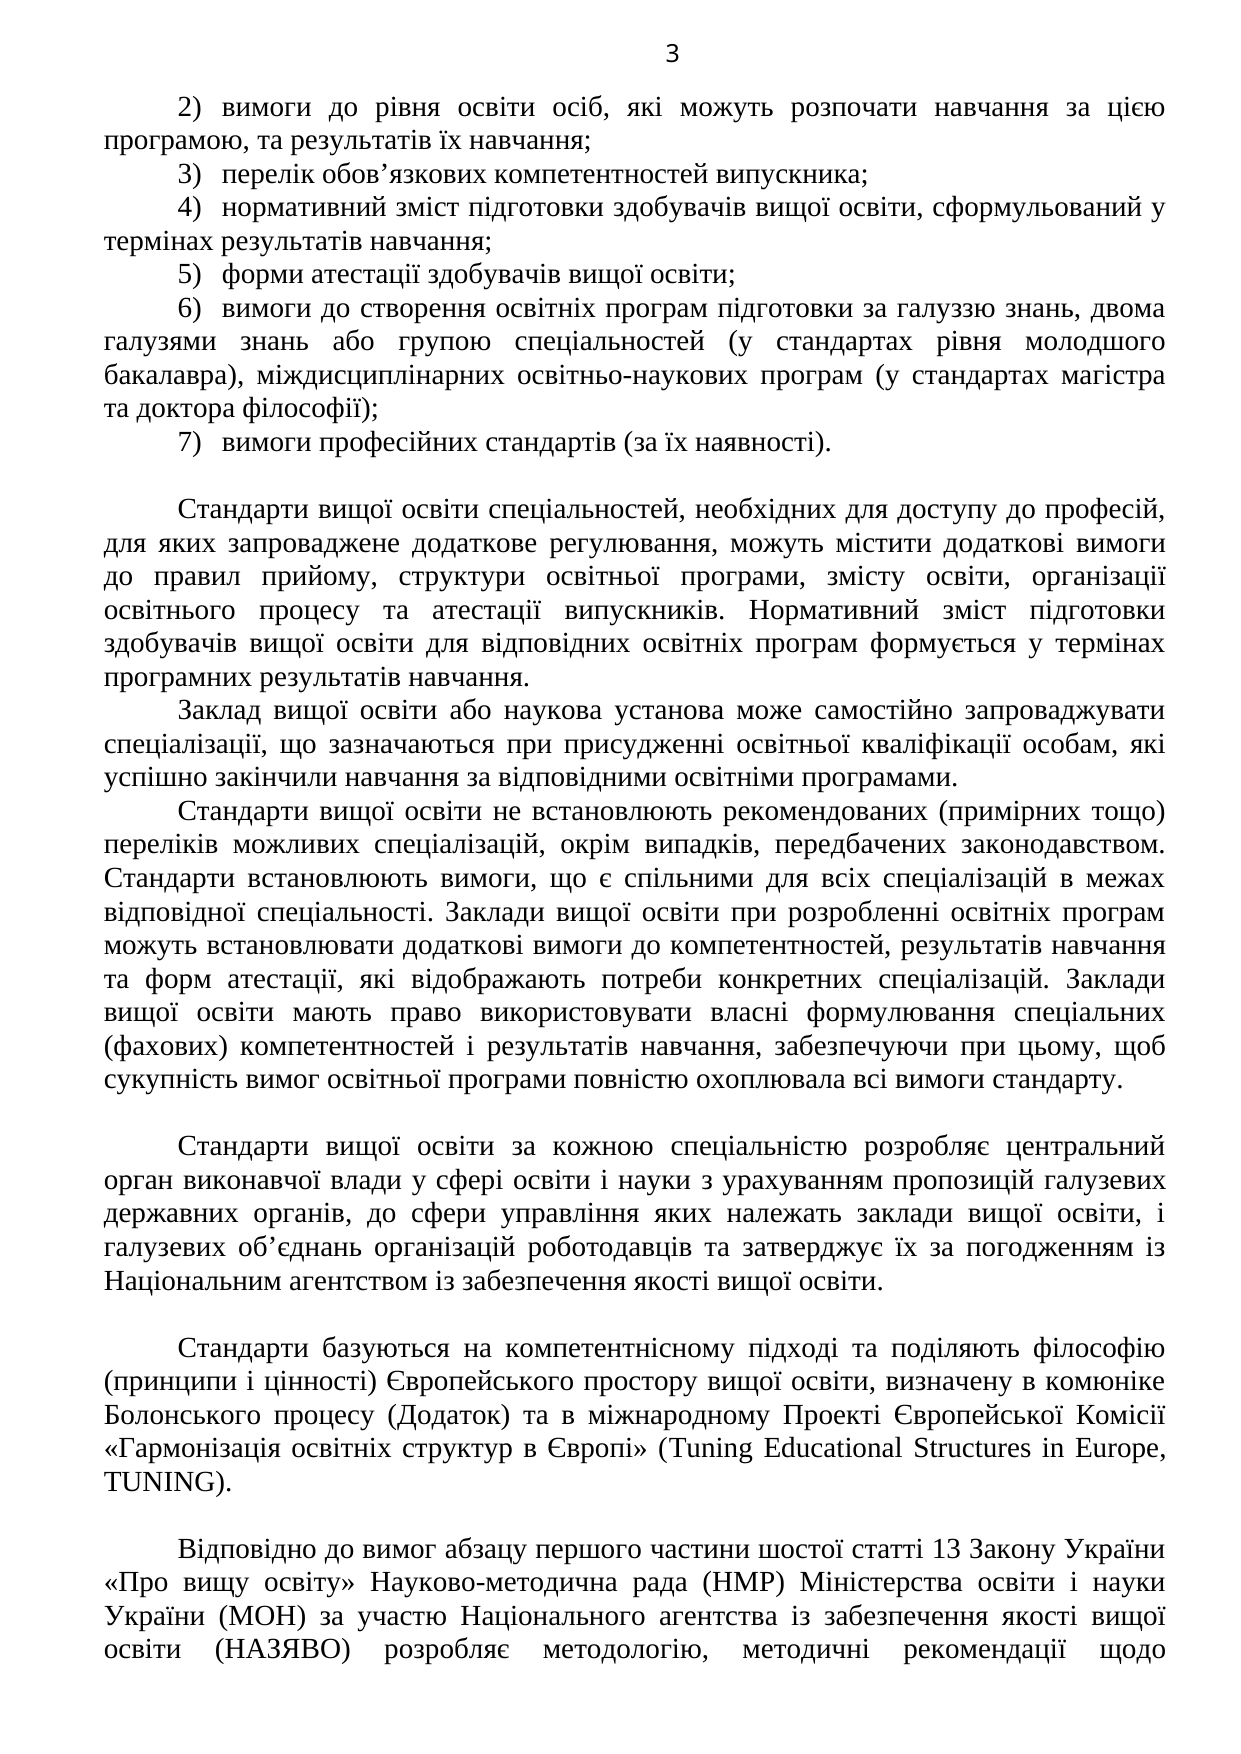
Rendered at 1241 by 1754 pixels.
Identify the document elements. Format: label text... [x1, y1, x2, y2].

text Стандарти вищої освіти за кожною спеціальністю розробляє центральний орган виконавчої влади у сфері освіти і науки з урахуванням пропозицій галузевих державних органів, до сфери управління яких належать заклади вищої освіти, і галузевих об’єднань організацій роботодавців та затверджує їх за погодженням із Національним агентством із забезпечення якості вищої освіти. [103, 1128, 1167, 1296]
text Стандарти вищої освіти не встановлюють рекомендованих (примірних тощо) переліків можливих спеціалізацій, окрім випадків, передбачених законодавством. Стандарти встановлюють вимоги, що є спільними для всіх спеціалізацій в межах відповідної спеціальності. Заклади вищої освіти при розробленні освітніх програм можуть встановлювати додаткові вимоги до компетентностей, результатів навчання та форм атестації, які відображають потреби конкретних спеціалізацій. Заклади вищої освіти мають право використовувати власні формулювання спеціальних (фахових) компетентностей і результатів навчання, забезпечуючи при цьому, щоб сукупність вимог освітньої програми повністю охоплювала всі вимоги стандарту. [103, 793, 1167, 1095]
text Стандарти базуються на компетентнісному підході та поділяють філософію (принципи і цінності) Європейського простору вищої освіти, визначену в комюніке Болонського процесу (Додаток) та в міжнародному Проекті Європейської Комісії «Гармонізація освітніх структур в Європі» (Tuning Educational Structures in Europe, TUNING). [103, 1330, 1167, 1497]
list перелік обов’язкових компетентностей випускника; [103, 156, 1167, 189]
list вимоги до створення освітніх програм підготовки за галуззю знань, двома галузями знань або групою спеціальностей (у стандартах рівня молодшого бакалавра), міждисциплінарних освітньо-наукових програм (у стандартах магістра та доктора філософії); [103, 290, 1167, 424]
list нормативний зміст підготовки здобувачів вищої освіти, сформульований у термінах результатів навчання; [103, 189, 1167, 256]
text Заклад вищої освіти або наукова установа може самостійно запроваджувати спеціалізації, що зазначаються при присудженні освітньої кваліфікації особам, які успішно закінчили навчання за відповідними освітніми програмами. [103, 692, 1167, 793]
text Стандарти вищої освіти спеціальностей, необхідних для доступу до професій, для яких запроваджене додаткове регулювання, можуть містити додаткові вимоги до правил прийому, структури освітньої програми, змісту освіти, організації освітнього процесу та атестації випускників. Нормативний зміст підготовки здобувачів вищої освіти для відповідних освітніх програм формується у термінах програмних результатів навчання. [103, 491, 1167, 692]
list форми атестації здобувачів вищої освіти; [103, 256, 1167, 290]
list вимоги професійних стандартів (за їх наявності). [103, 424, 1167, 458]
list вимоги до рівня освіти осіб, які можуть розпочати навчання за цією програмою, та результатів їх навчання; [103, 89, 1167, 156]
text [103, 1531, 1167, 1665]
